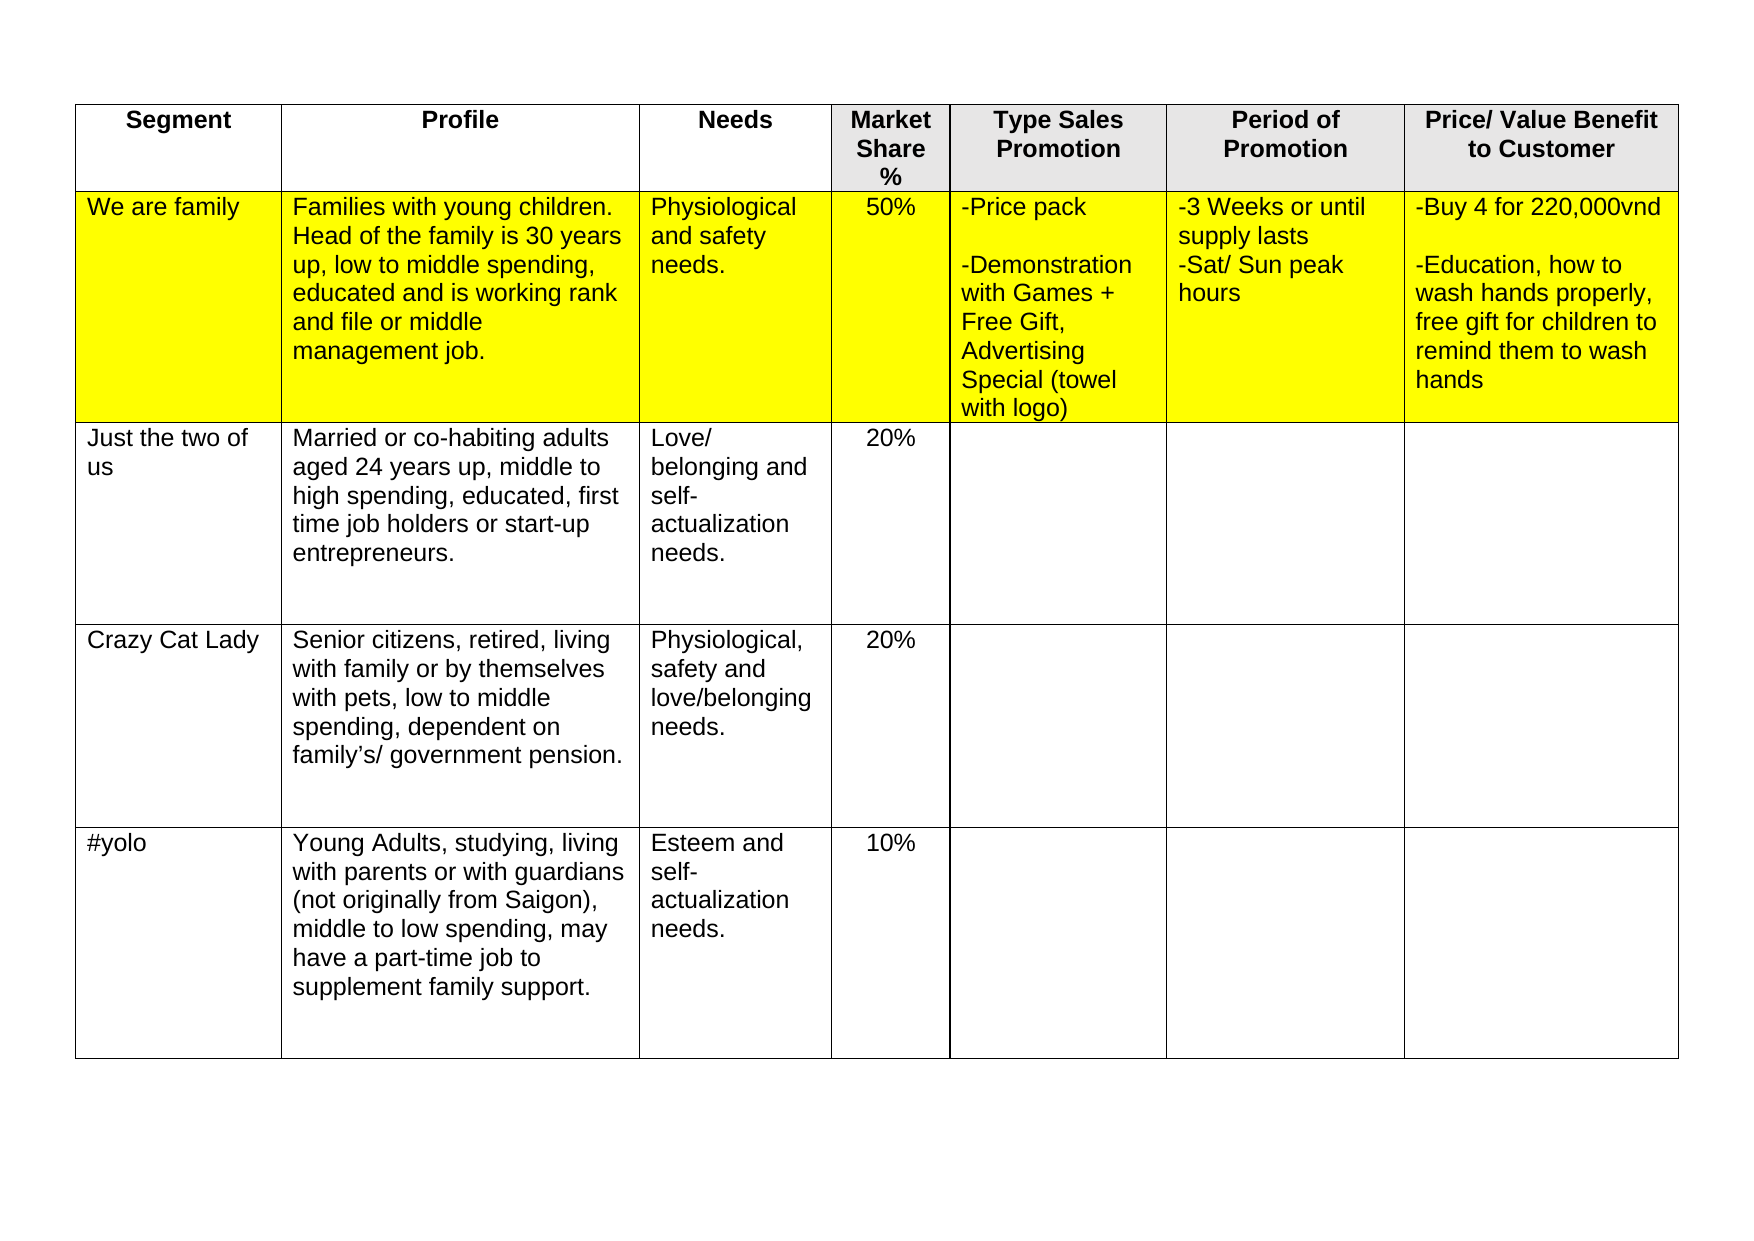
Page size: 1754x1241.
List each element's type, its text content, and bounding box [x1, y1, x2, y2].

table_header Needs [640, 105, 831, 191]
table_cell [1405, 828, 1678, 1058]
table_cell [951, 423, 1166, 624]
table_cell Young Adults, studying, living with parents or with guardians (not originally from Saigon), middle to low spending, may have a part-time job to supplement family support. [282, 828, 639, 1058]
table_cell -3 Weeks or until supply lasts -Sat/ Sun peak hours [1167, 192, 1404, 422]
table_cell Love/belonging and self-actualization needs. [640, 423, 831, 624]
table_cell Physiological, safety and love/belonging needs. [640, 625, 831, 827]
table_cell Esteem and self-actualization needs. [640, 828, 831, 1058]
table_cell [951, 828, 1166, 1058]
table_cell -Price pack -Demonstration with Games + Free Gift, Advertising Special (towel with logo) [951, 192, 1166, 422]
table_cell [951, 625, 1166, 827]
table_cell [1405, 625, 1678, 827]
table_cell [1167, 423, 1404, 624]
table_cell Physiological and safety needs. [640, 192, 831, 422]
table_cell Crazy Cat Lady [76, 625, 281, 827]
table_cell Married or co-habiting adults aged 24 years up, middle to high spending, educated, first time job holders or start-up entrepreneurs. [282, 423, 639, 624]
table_cell 50% [832, 192, 949, 422]
table_header Profile [282, 105, 639, 191]
table_cell We are family [76, 192, 281, 422]
table_header Type Sales Promotion [951, 105, 1166, 191]
table_cell [1167, 625, 1404, 827]
table_header Market Share % [832, 105, 949, 191]
table_cell Just the two of us [76, 423, 281, 624]
table_cell 10% [832, 828, 949, 1058]
table_cell [1405, 423, 1678, 624]
table_cell 20% [832, 423, 949, 624]
table_header Price/ Value Benefit to Customer [1405, 105, 1678, 191]
table_header Period of Promotion [1167, 105, 1404, 191]
table_cell -Buy 4 for 220,000vnd -Education, how to wash hands properly, free gift for children to remind them to wash hands [1405, 192, 1678, 422]
table_cell 20% [832, 625, 949, 827]
table_cell #yolo [76, 828, 281, 1058]
table_cell [1167, 828, 1404, 1058]
table_cell Senior citizens, retired, living with family or by themselves with pets, low to middle spending, dependent on family’s/ government pension. [282, 625, 639, 827]
table_header Segment [76, 105, 281, 191]
table_cell Families with young children. Head of the family is 30 years up, low to middle spending, educated and is working rank and file or middle management job. [282, 192, 639, 422]
